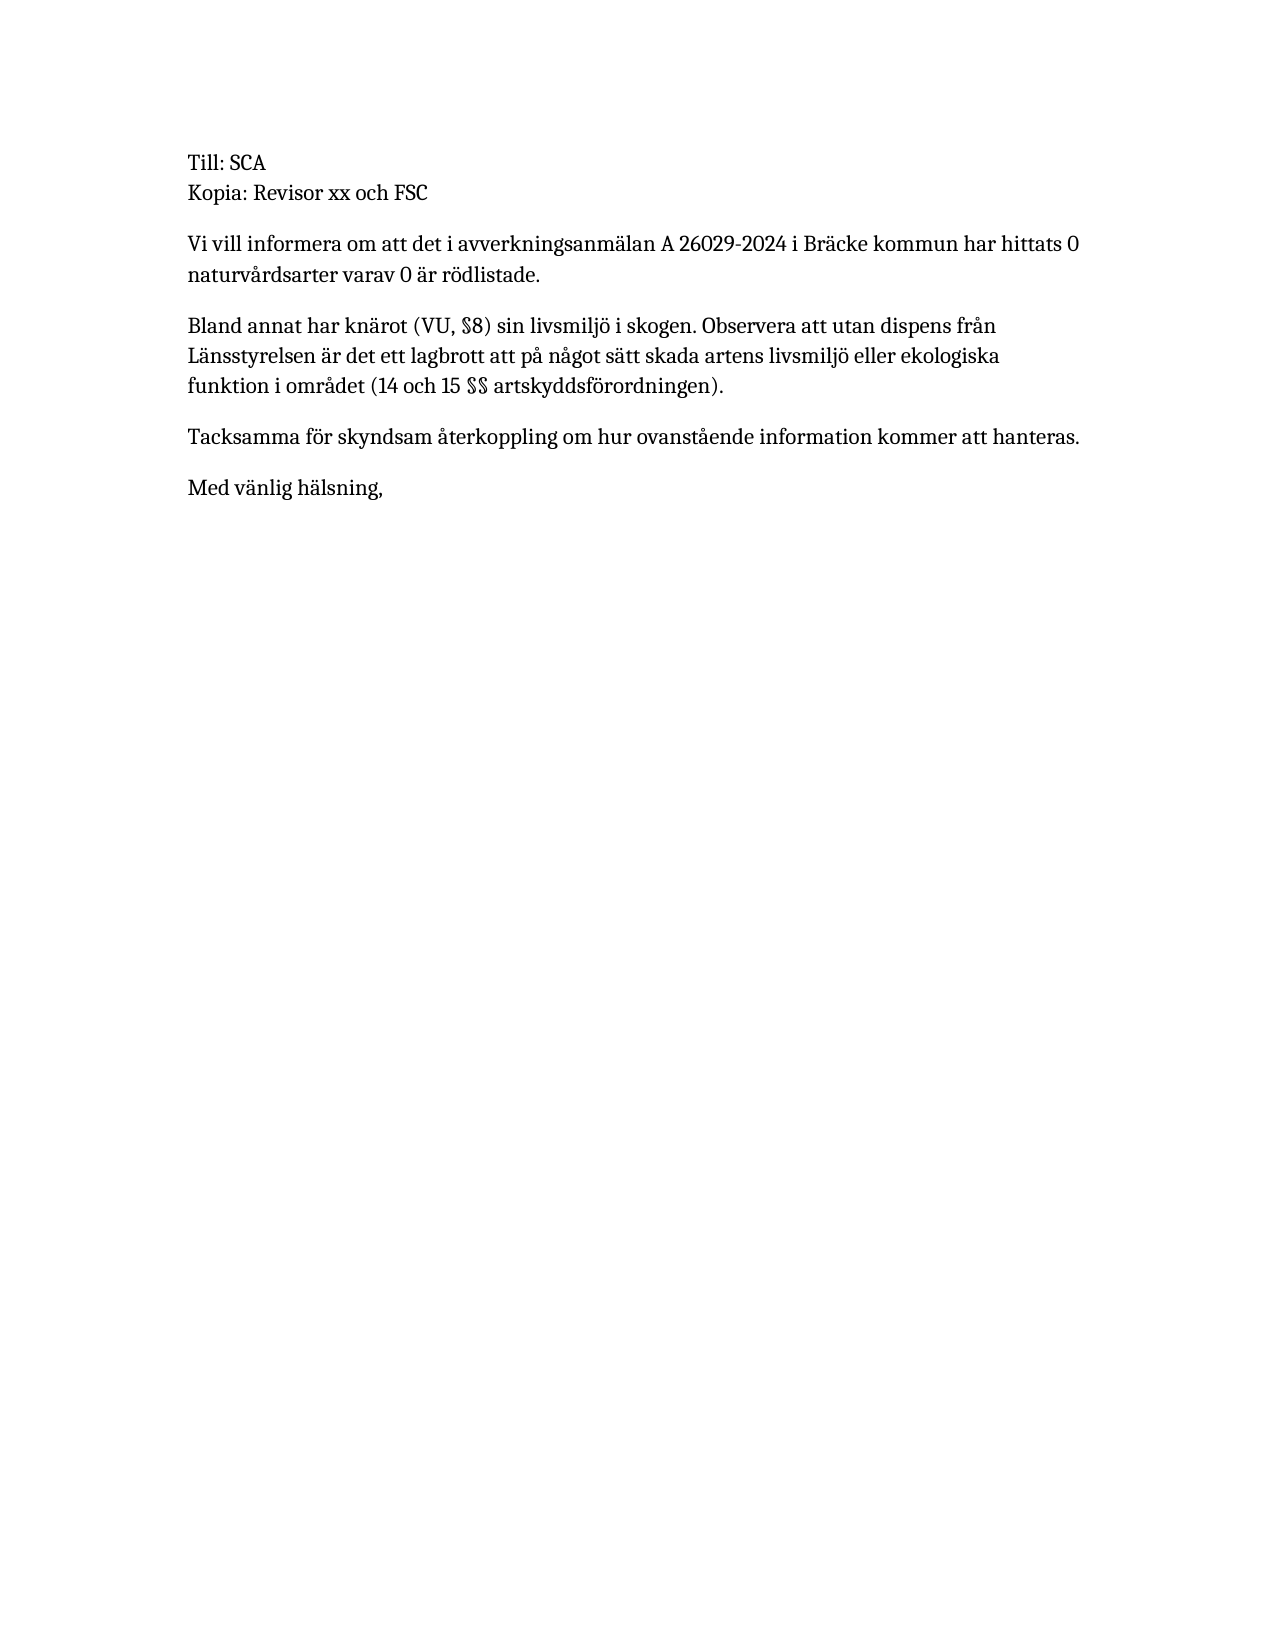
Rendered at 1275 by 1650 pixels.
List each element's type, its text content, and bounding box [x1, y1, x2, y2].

text Vi vill informera om att det i avverkningsanmälan A 26029-2024 i Bräcke kommun har hittats 0 naturvårdsarter varav 0 är rödlistade. [187, 231, 1087, 288]
text Med vänlig hälsning, [187, 475, 1087, 532]
text Till: SCA Kopia: Revisor xx och FSC [187, 150, 1087, 207]
text Bland annat har knärot (VU, §8) sin livsmiljö i skogen. Observera att utan dispens från Länsstyrelsen är det ett lagbrott att på något sätt skada artens livsmiljö eller ekologiska funktion i området (14 och 15 §§ artskyddsförordningen). [187, 312, 1087, 399]
text Tacksamma för skyndsam återkoppling om hur ovanstående information kommer att hanteras. [187, 424, 1087, 450]
